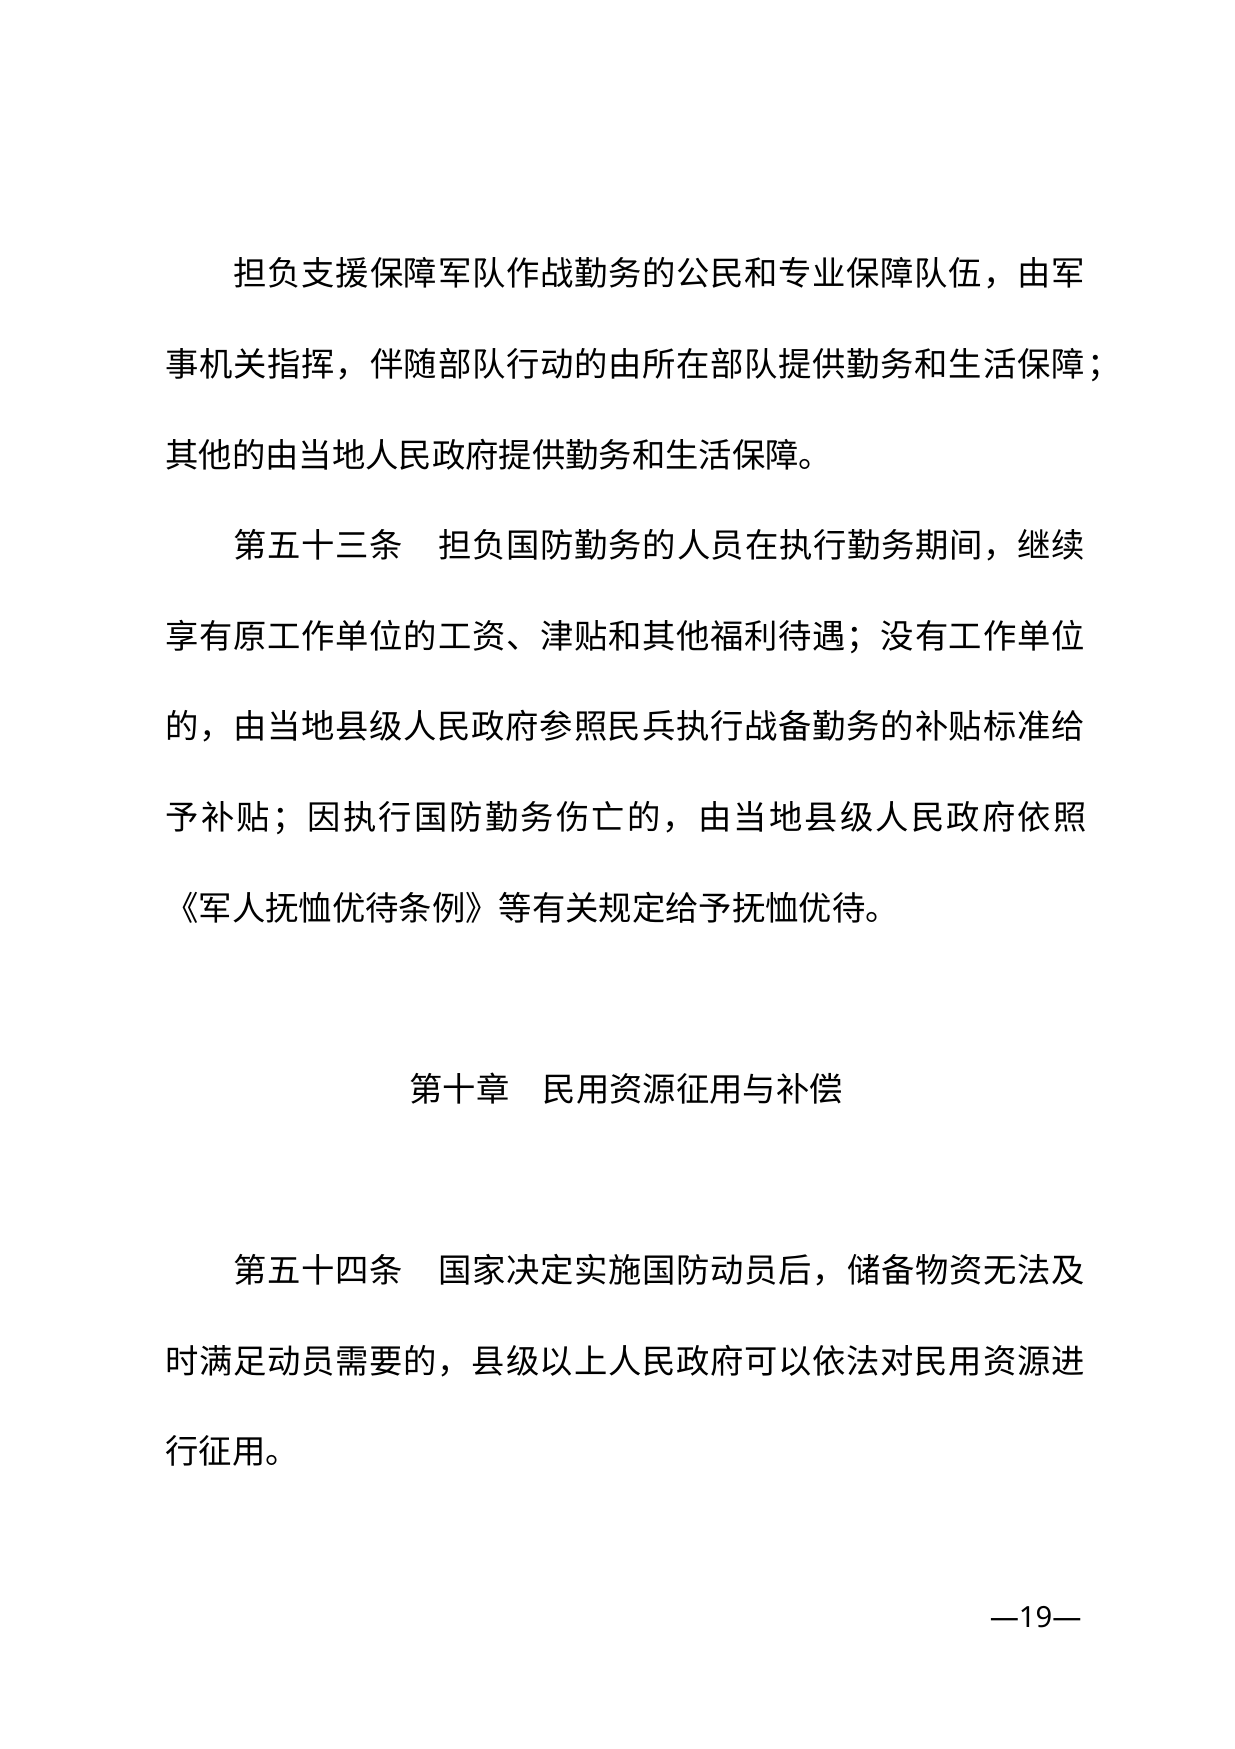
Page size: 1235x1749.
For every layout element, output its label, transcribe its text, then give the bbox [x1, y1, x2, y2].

text 第五十四条 国家决定实施国防动员后，储备物资无法及时满足动员需要的，县级以上人民政府可以依法对民用资源进行征用。 [165, 1223, 1087, 1495]
text 第十章 民用资源征用与补偿 [165, 1042, 1087, 1132]
text 担负支援保障军队作战勤务的公民和专业保障队伍，由军事机关指挥，伴随部队行动的由所在部队提供勤务和生活保障；其他的由当地人民政府提供勤务和生活保障。 [165, 226, 1087, 498]
text 第五十三条 担负国防勤务的人员在执行勤务期间，继续享有原工作单位的工资、津贴和其他福利待遇；没有工作单位的，由当地县级人民政府参照民兵执行战备勤务的补贴标准给予补贴；因执行国防勤务伤亡的，由当地县级人民政府依照《军人抚恤优待条例》等有关规定给予抚恤优待。 [165, 498, 1087, 951]
